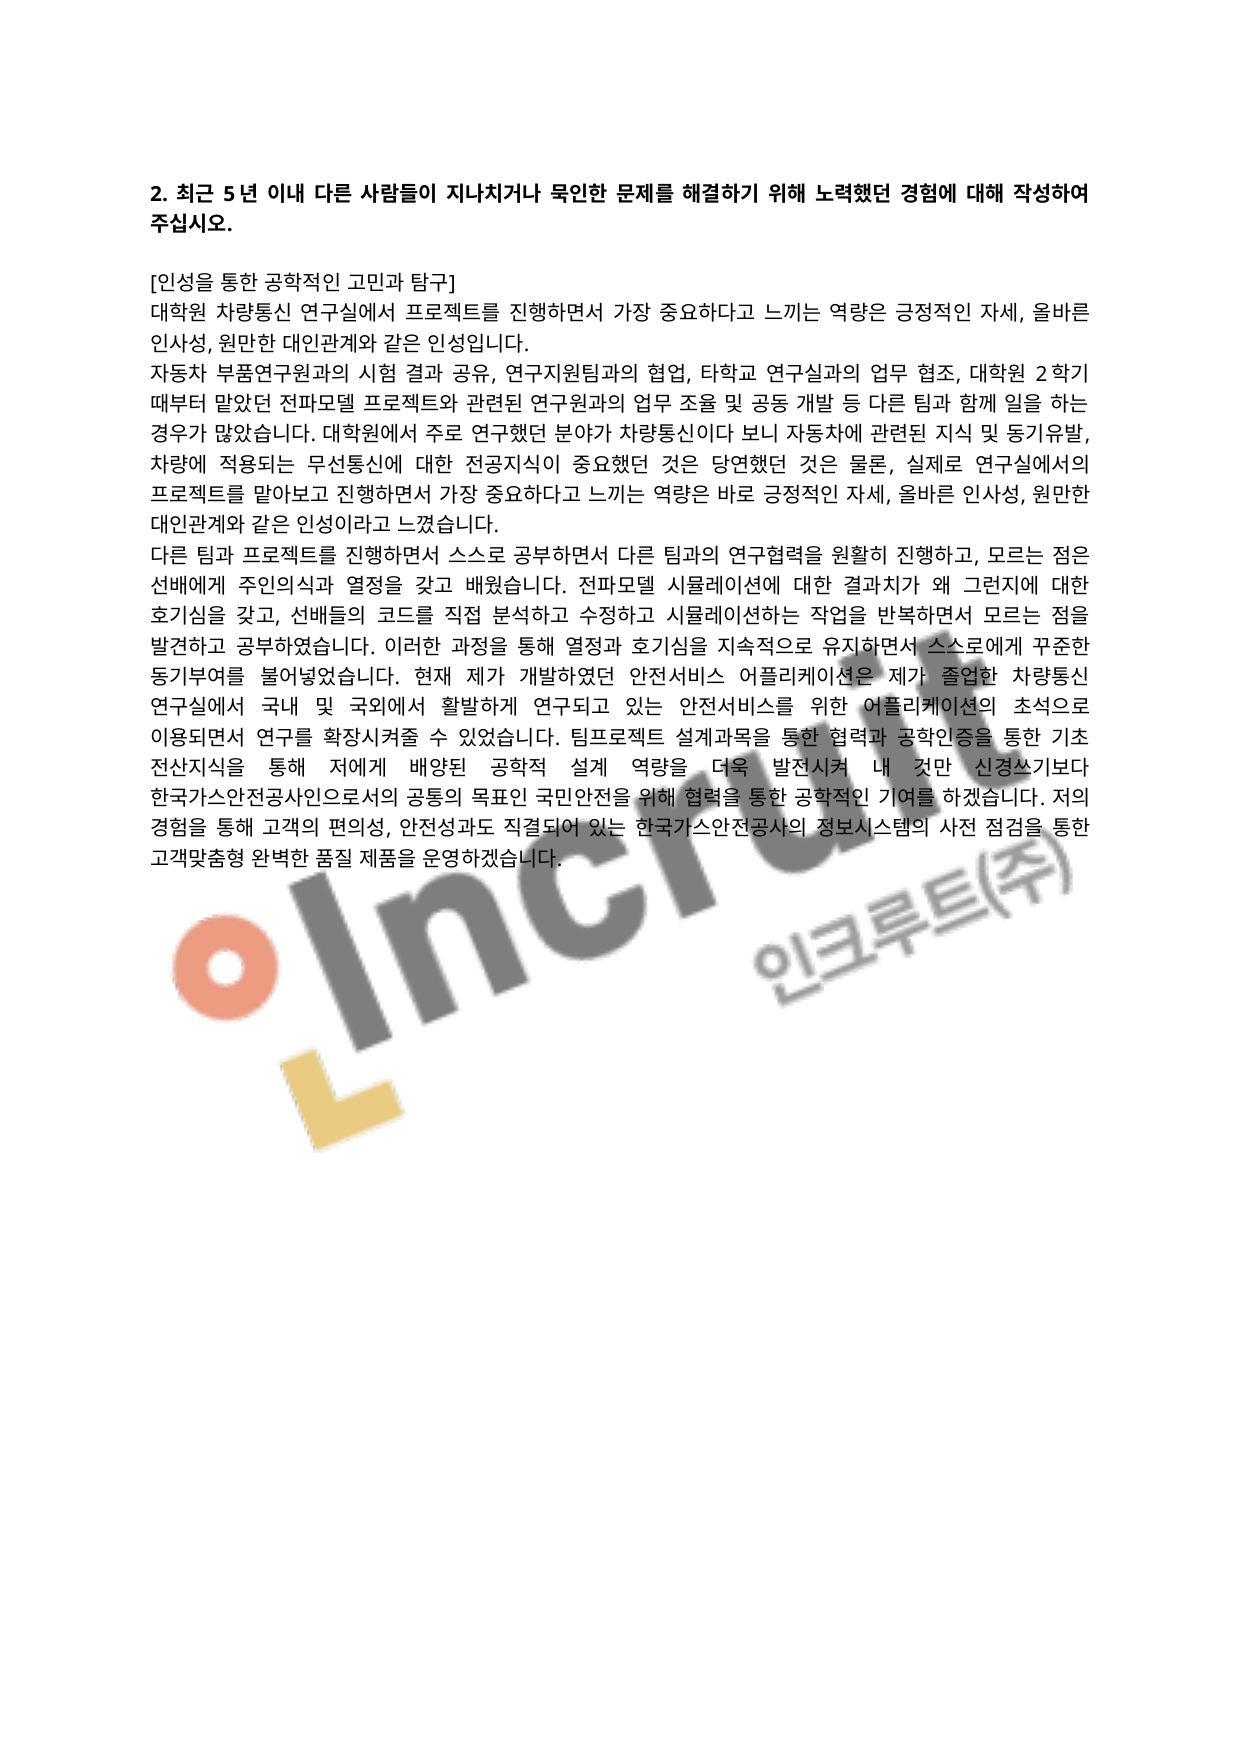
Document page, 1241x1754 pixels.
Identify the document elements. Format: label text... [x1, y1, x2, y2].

picture [150, 595, 1091, 1186]
text 대학원 차량통신 연구실에서 프로젝트를 진행하면서 가장 중요하다고 느끼는 역량은 긍정적인 자세, 올바른 인사성, 원만한 대인관계와 같은 인성입니다. [150, 297, 1090, 357]
text [인성을 통한 공학적인 고민과 탐구] [150, 266, 1090, 297]
text 다른 팀과 프로젝트를 진행하면서 스스로 공부하면서 다른 팀과의 연구협력을 원활히 진행하고, 모르는 점은 선배에게 주인의식과 열정을 갖고 배웠습니다. 전파모델 시뮬레이션에 대한 결과치가 왜 그런지에 대한 호기심을 갖고, 선배들의 코드를 직접 분석하고 수정하고 시뮬레이션하는 작업을 반복하면서 모르는 점을 발견하고 공부하였습니다. 이러한 과정을 통해 열정과 호기심을 지속적으로 유지하면서 스스로에게 꾸준한 동기부여를 불어넣었습니다. 현재 제가 개발하였던 안전서비스 어플리케이션은 제가 졸업한 차량통신 연구실에서 국내 및 국외에서 활발하게 연구되고 있는 안전서비스를 위한 어플리케이션의 초석으로 이용되면서 연구를 확장시켜줄 수 있었습니다. 팀프로젝트 설계과목을 통한 협력과 공학인증을 통한 기초 전산지식을 통해 저에게 배양된 공학적 설계 역량을 더욱 발전시켜 내 것만 신경쓰기보다 한국가스안전공사인으로서의 공통의 목표인 국민안전을 위해 협력을 통한 공학적인 기여를 하겠습니다. 저의 경험을 통해 고객의 편의성, 안전성과도 직결되어 있는 한국가스안전공사의 정보시스템의 사전 점검을 통한 고객맞춤형 완벽한 품질 제품을 운영하겠습니다. [150, 539, 1090, 872]
text 자동차 부품연구원과의 시험 결과 공유, 연구지원팀과의 협업, 타학교 연구실과의 업무 협조, 대학원 2학기 때부터 맡았던 전파모델 프로젝트와 관련된 연구원과의 업무 조율 및 공동 개발 등 다른 팀과 함께 일을 하는 경우가 많았습니다. 대학원에서 주로 연구했던 분야가 차량통신이다 보니 자동차에 관련된 지식 및 동기유발, 차량에 적용되는 무선통신에 대한 전공지식이 중요했던 것은 당연했던 것은 물론, 실제로 연구실에서의 프로젝트를 맡아보고 진행하면서 가장 중요하다고 느끼는 역량은 바로 긍정적인 자세, 올바른 인사성, 원만한 대인관계와 같은 인성이라고 느꼈습니다. [150, 357, 1090, 539]
text 2. 최근 5년 이내 다른 사람들이 지나치거나 묵인한 문제를 해결하기 위해 노력했던 경험에 대해 작성하여 주십시오. [150, 177, 1090, 238]
